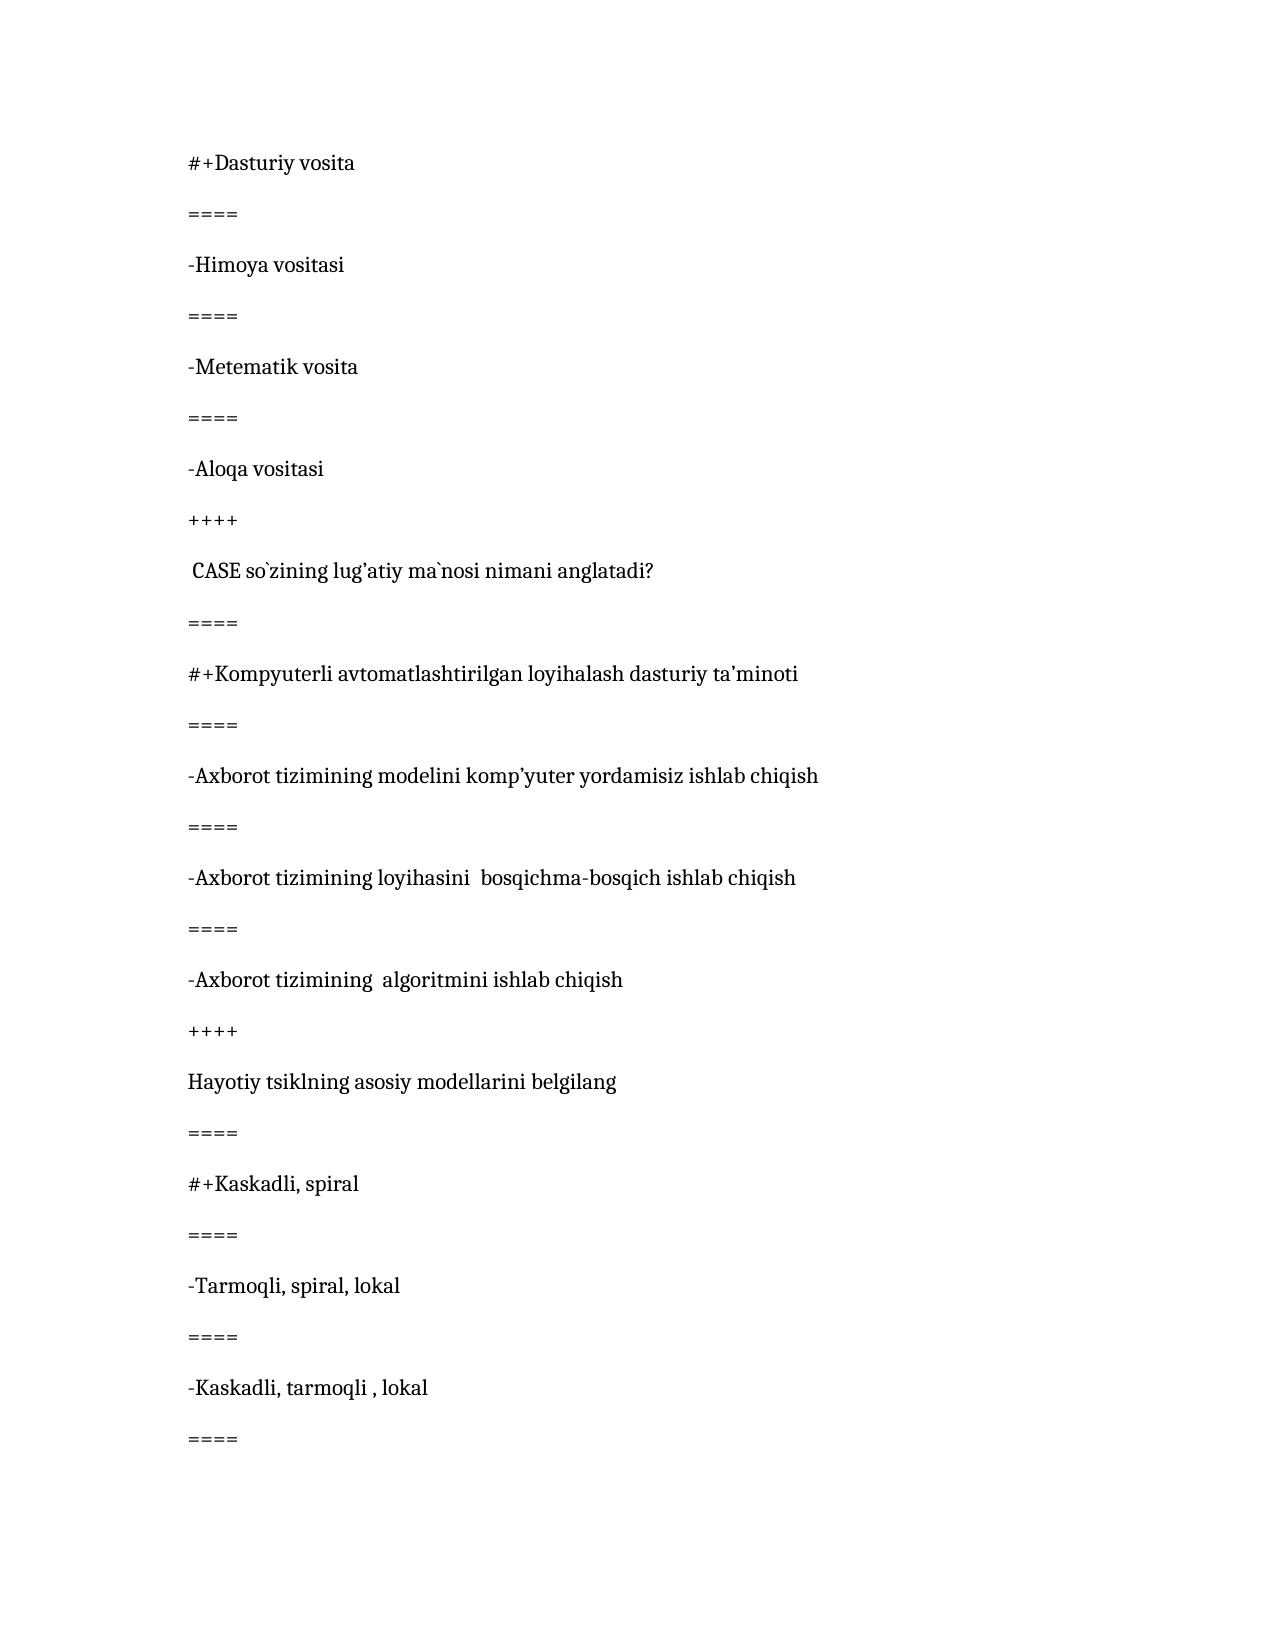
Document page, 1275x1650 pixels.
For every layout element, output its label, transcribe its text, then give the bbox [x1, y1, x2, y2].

text #+Dasturiy vosita [187, 150, 1087, 176]
text -Metematik vosita [187, 354, 1087, 381]
text ==== [187, 303, 1087, 329]
text ==== [187, 201, 1087, 227]
text ==== [187, 711, 1087, 738]
text -Axborot tizimining algoritmini ishlab chiqish [187, 967, 1087, 993]
text ==== [187, 1222, 1087, 1248]
text #+Kompyuterli avtomatlashtirilgan loyihalash dasturiy ta’minoti [187, 660, 1087, 687]
text ==== [187, 1324, 1087, 1350]
text Hayotiy tsiklning asosiy modellarini belgilang [187, 1069, 1087, 1095]
text CASE so`zining lug’atiy ma`nosi nimani anglatadi? [187, 558, 1087, 585]
text -Himoya vositasi [187, 252, 1087, 278]
text ==== [187, 609, 1087, 636]
text -Aloqa vositasi [187, 456, 1087, 483]
text ==== [187, 1120, 1087, 1146]
text ==== [187, 916, 1087, 942]
text -Tarmoqli, spiral, lokal [187, 1273, 1087, 1299]
text #+Kaskadli, spiral [187, 1171, 1087, 1197]
text ==== [187, 813, 1087, 840]
text -Axborot tizimining modelini komp’yuter yordamisiz ishlab chiqish [187, 762, 1087, 789]
text -Axborot tizimining loyihasini bosqichma-bosqich ishlab chiqish [187, 864, 1087, 891]
text ++++ [187, 507, 1087, 534]
text ==== [187, 405, 1087, 432]
text -Kaskadli, tarmoqli , lokal [187, 1375, 1087, 1401]
text ++++ [187, 1018, 1087, 1044]
text ==== [187, 1426, 1087, 1452]
